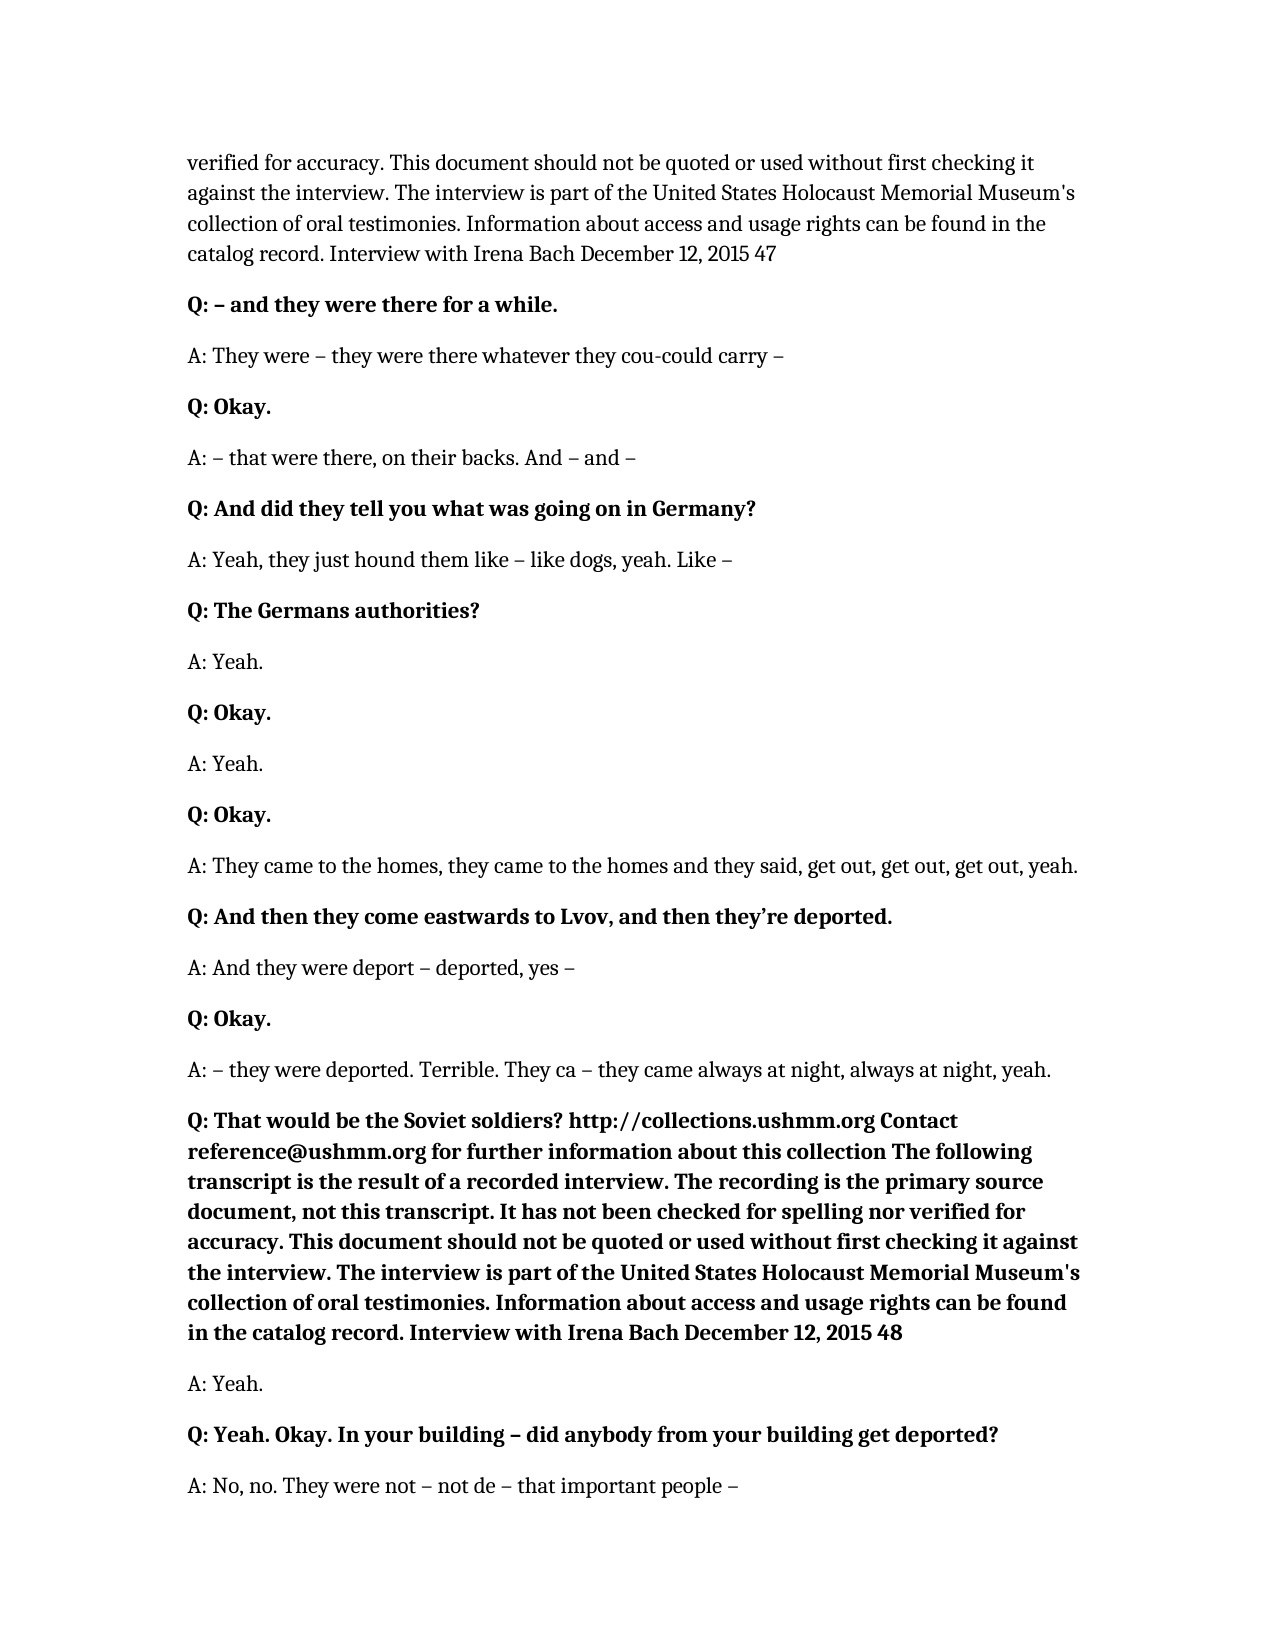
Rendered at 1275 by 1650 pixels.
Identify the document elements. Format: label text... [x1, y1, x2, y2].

text Q: – and they were there for a while. [187, 292, 1087, 318]
text A: Yeah. [187, 751, 1087, 777]
text Q: Okay. [187, 394, 1087, 420]
text Q: And then they come eastwards to Lvov, and then they’re deported. [187, 904, 1087, 931]
text A: Yeah, they just hound them like – like dogs, yeah. Like – [187, 547, 1087, 573]
text A: – that were there, on their backs. And – and – [187, 445, 1087, 471]
text A: Yeah. [187, 1371, 1087, 1397]
text Q: Okay. [187, 1006, 1087, 1033]
text Q: And did they tell you what was going on in Germany? [187, 496, 1087, 522]
text Q: Yeah. Okay. In your building – did anybody from your building get deported? [187, 1422, 1087, 1448]
text Q: Okay. [187, 700, 1087, 726]
text Q: Okay. [187, 802, 1087, 828]
text Q: The Germans authorities? [187, 598, 1087, 624]
text A: They came to the homes, they came to the homes and they said, get out, get out, get out, yeah. [187, 853, 1087, 879]
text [187, 150, 1087, 267]
text A: Yeah. [187, 649, 1087, 675]
text A: And they were deport – deported, yes – [187, 955, 1087, 982]
text A: – they were deported. Terrible. They ca – they came always at night, always at night, yeah. [187, 1057, 1087, 1084]
text Q: That would be the Soviet soldiers? http://collections.ushmm.org Contact reference@ushmm.org for further information about this collection The following transcript is the result of a recorded interview. The recording is the primary source document, not this transcript. It has not been checked for spelling nor verified for accuracy. This document should not be quoted or used without first checking it against the interview. The interview is part of the United States Holocaust Memorial Museum's collection of oral testimonies. Information about access and usage rights can be found in the catalog record. Interview with Irena Bach December 12, 2015 48 [187, 1108, 1087, 1346]
text A: They were – they were there whatever they cou-could carry – [187, 343, 1087, 369]
text A: No, no. They were not – not de – that important people – [187, 1473, 1087, 1499]
